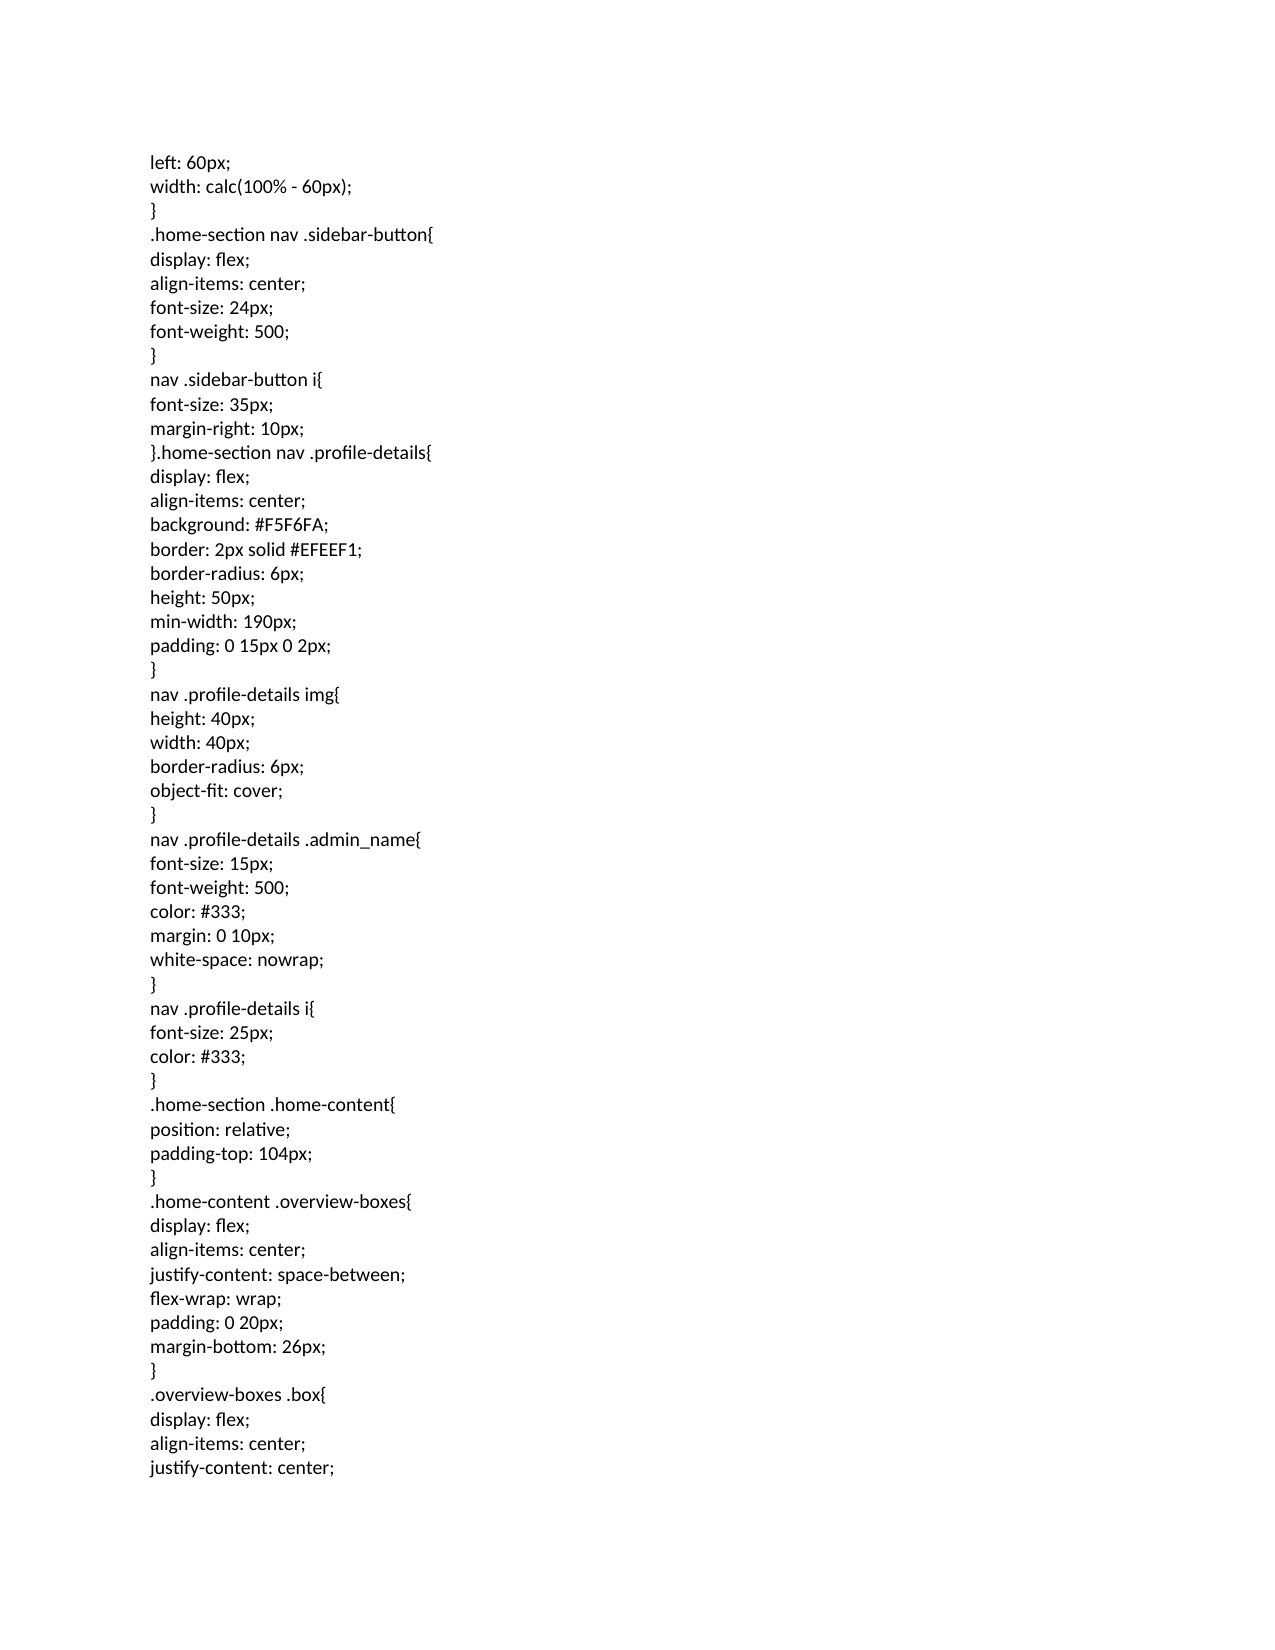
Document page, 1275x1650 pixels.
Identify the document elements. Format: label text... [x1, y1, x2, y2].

text font-size: 25px; [150, 1020, 1125, 1044]
text color: #333; [150, 1044, 1125, 1068]
text margin: 0 10px; [150, 923, 1125, 947]
text border-radius: 6px; [150, 754, 1125, 778]
text align-items: center; [150, 1237, 1125, 1262]
text margin-bottom: 26px; [150, 1334, 1125, 1358]
text border: 2px solid #EFEEF1; [150, 537, 1125, 561]
text } [150, 802, 1125, 827]
text min-width: 190px; [150, 609, 1125, 633]
text padding: 0 20px; [150, 1310, 1125, 1334]
text border-radius: 6px; [150, 561, 1125, 585]
text align-items: center; [150, 488, 1125, 512]
text nav .profile-details i{ [150, 996, 1125, 1020]
text align-items: center; [150, 1431, 1125, 1455]
text nav .sidebar-button i{ [150, 367, 1125, 392]
text font-weight: 500; [150, 875, 1125, 899]
text padding-top: 104px; [150, 1141, 1125, 1165]
text justify-content: space-between; [150, 1262, 1125, 1286]
text }.home-section nav .profile-details{ [150, 440, 1125, 464]
text } [150, 1165, 1125, 1189]
text } [150, 657, 1125, 682]
text font-size: 15px; [150, 851, 1125, 875]
text } [150, 1068, 1125, 1092]
text align-items: center; [150, 271, 1125, 295]
text background: #F5F6FA; [150, 512, 1125, 537]
text .overview-boxes .box{ [150, 1382, 1125, 1407]
text .home-content .overview-boxes{ [150, 1189, 1125, 1213]
text .home-section .home-content{ [150, 1092, 1125, 1117]
text width: 40px; [150, 730, 1125, 754]
text } [150, 972, 1125, 996]
text left: 60px; [150, 150, 1125, 174]
text height: 40px; [150, 706, 1125, 730]
text } [150, 343, 1125, 367]
text font-size: 24px; [150, 295, 1125, 319]
text flex-wrap: wrap; [150, 1286, 1125, 1310]
text nav .profile-details .admin_name{ [150, 827, 1125, 851]
text display: flex; [150, 1407, 1125, 1431]
text white-space: nowrap; [150, 947, 1125, 972]
text padding: 0 15px 0 2px; [150, 633, 1125, 657]
text display: flex; [150, 1213, 1125, 1237]
text .home-section nav .sidebar-button{ [150, 222, 1125, 247]
text } [150, 1358, 1125, 1382]
text height: 50px; [150, 585, 1125, 609]
text justify-content: center; [150, 1455, 1125, 1479]
text display: flex; [150, 247, 1125, 271]
text font-weight: 500; [150, 319, 1125, 343]
text position: relative; [150, 1117, 1125, 1141]
text width: calc(100% - 60px); [150, 174, 1125, 198]
text color: #333; [150, 899, 1125, 923]
text } [150, 198, 1125, 222]
text margin-right: 10px; [150, 416, 1125, 440]
text display: flex; [150, 464, 1125, 488]
text font-size: 35px; [150, 392, 1125, 416]
text nav .profile-details img{ [150, 682, 1125, 706]
text object-fit: cover; [150, 778, 1125, 802]
